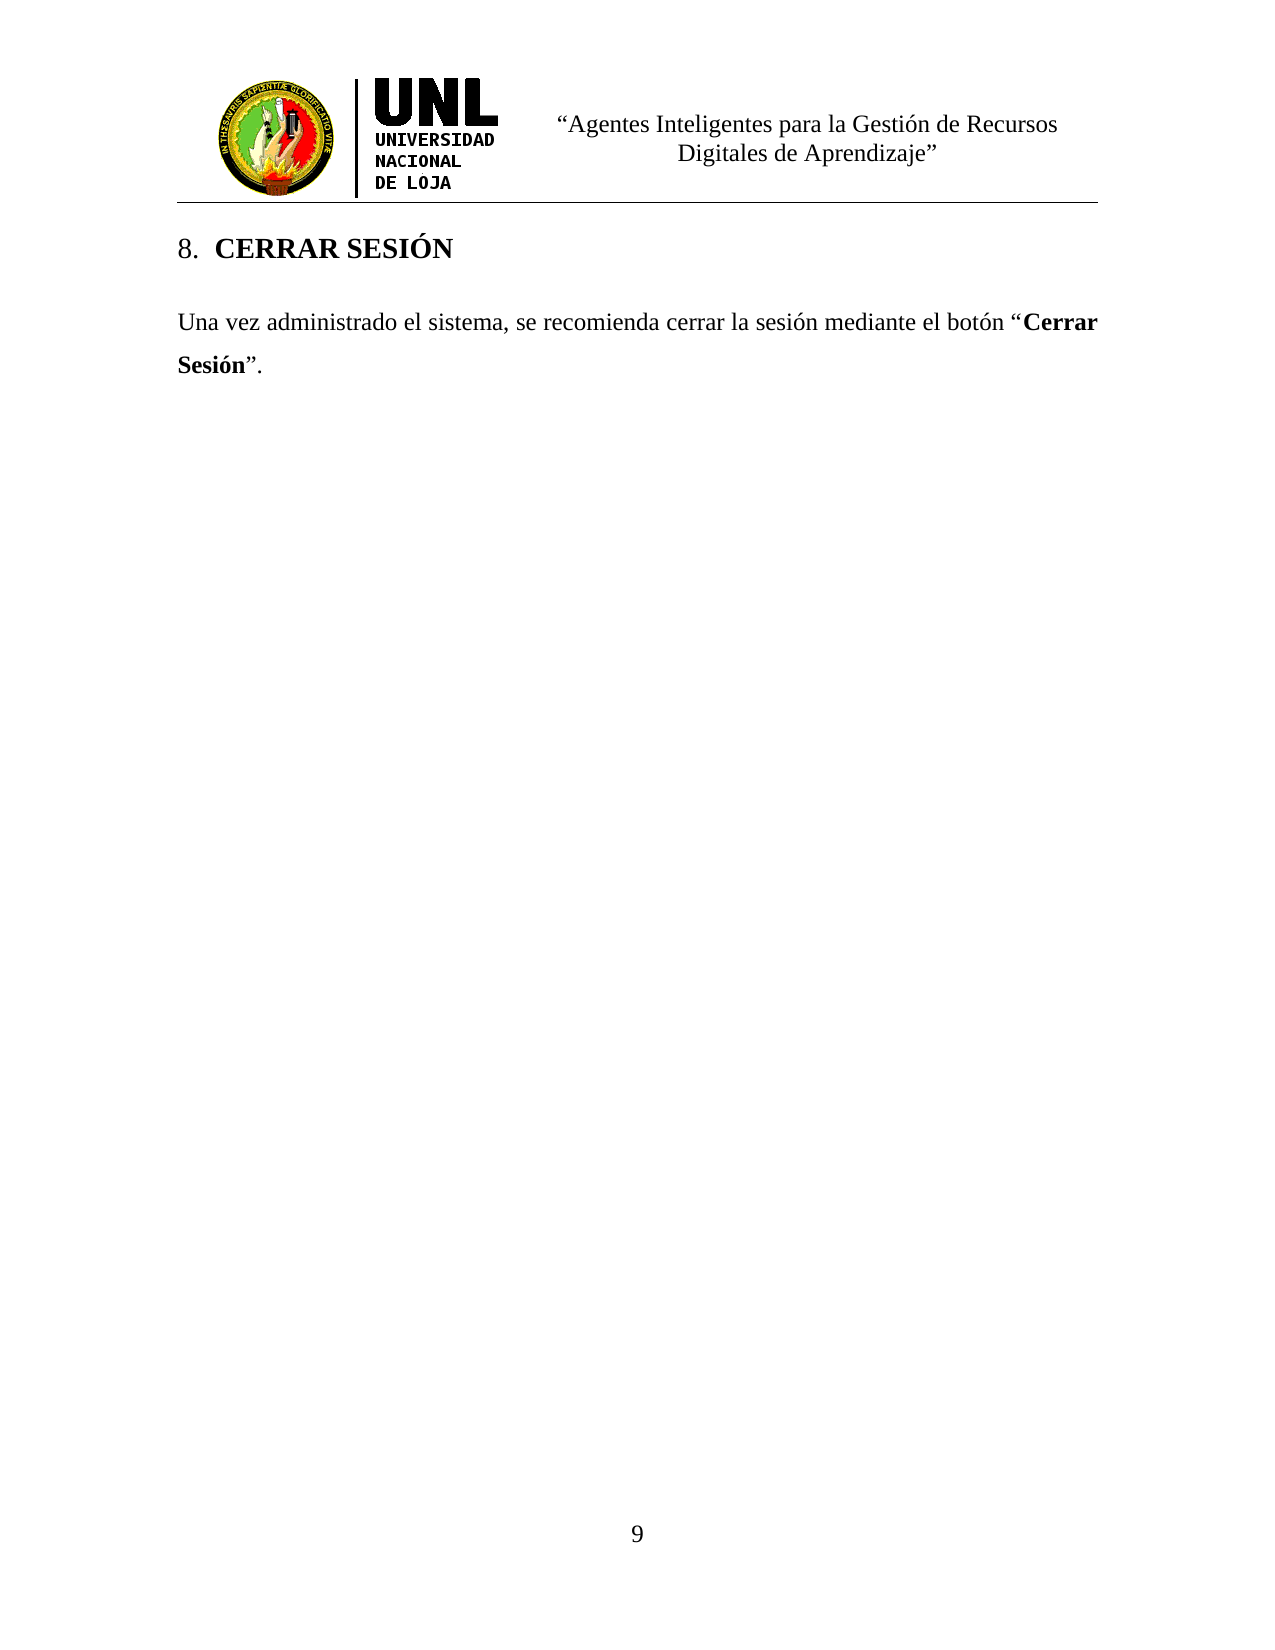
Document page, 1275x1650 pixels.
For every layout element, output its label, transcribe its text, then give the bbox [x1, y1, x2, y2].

subtitle CERRAR SESIÓN [177, 232, 1098, 265]
picture [188, 73, 504, 202]
text Una vez administrado el sistema, se recomienda cerrar la sesión mediante el botón “Cerrar Sesión”. [177, 307, 1098, 379]
